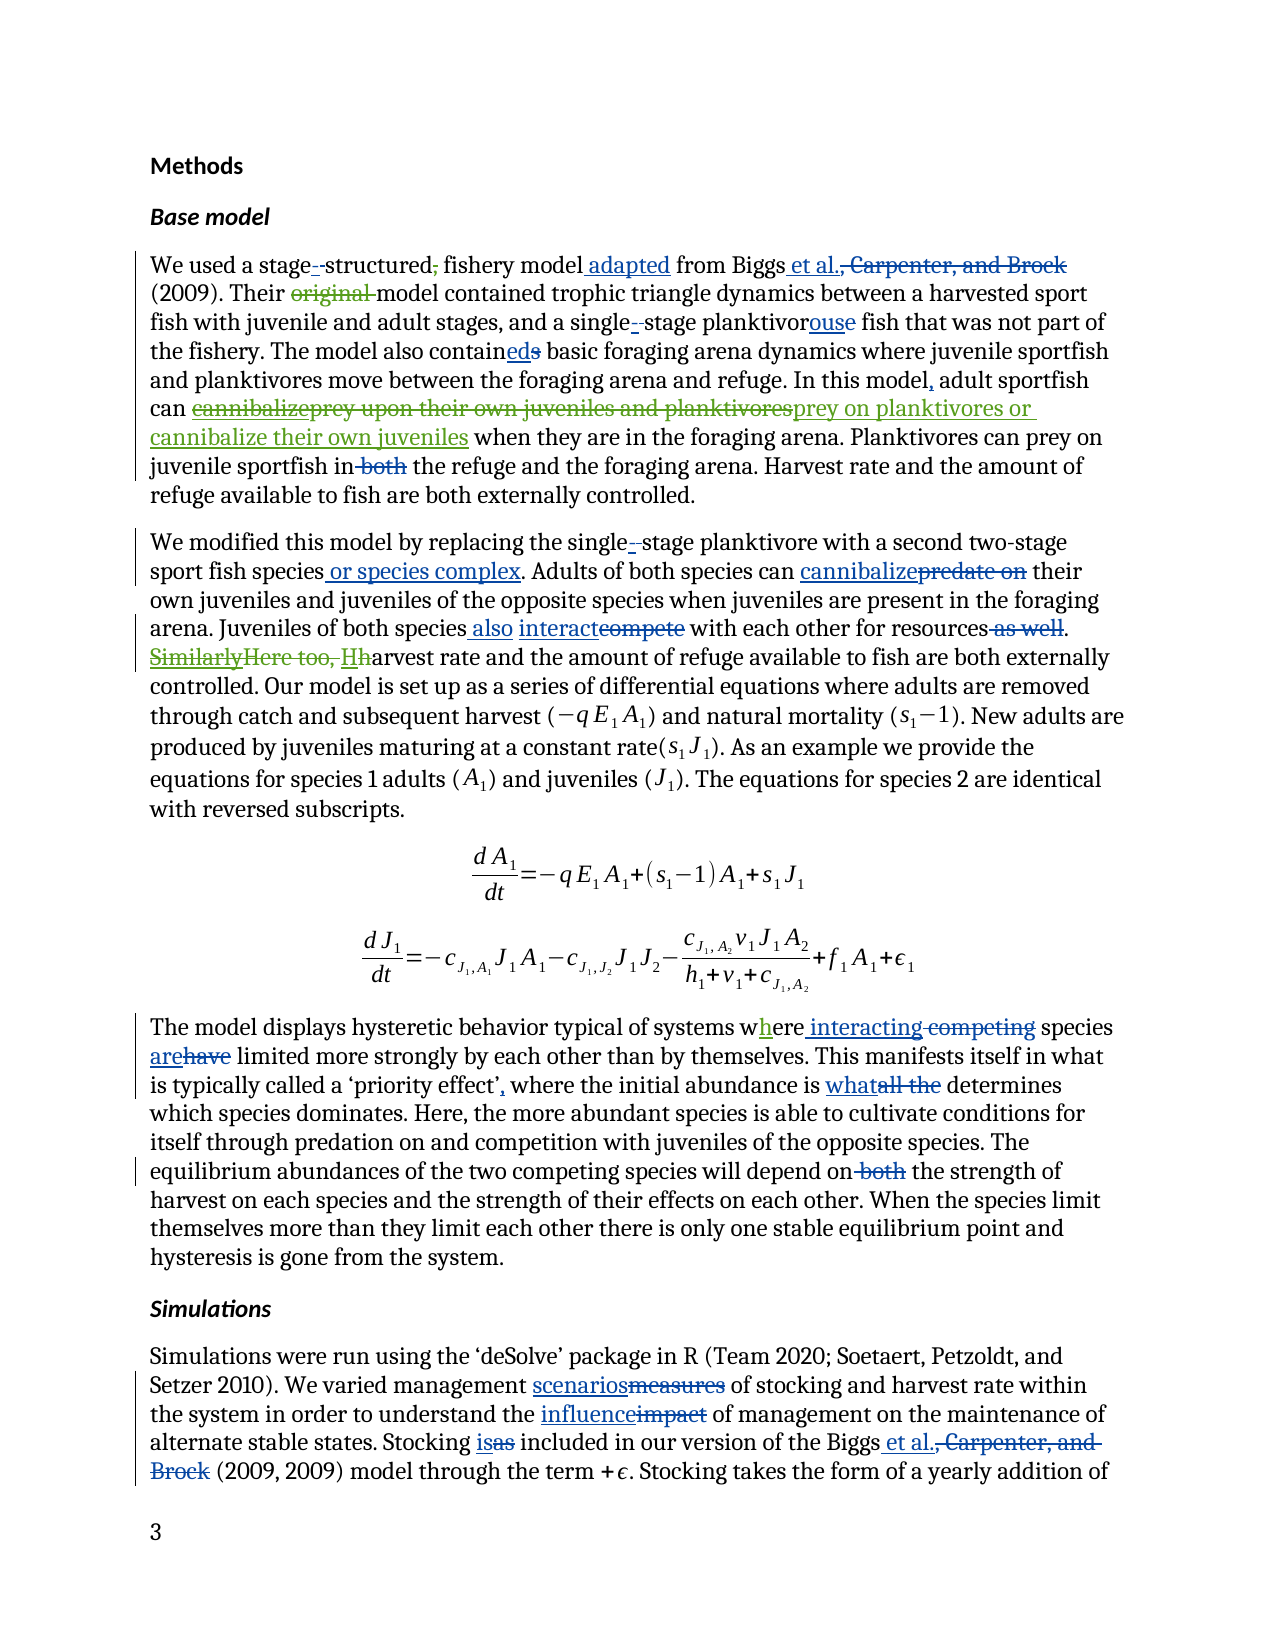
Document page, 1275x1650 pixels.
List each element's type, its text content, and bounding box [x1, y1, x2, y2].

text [150, 1342, 1125, 1486]
text We modified this model by replacing the singlestage planktivore with a second two-stage sport fish species. Adults of both species can their own juveniles and juveniles of the opposite species when juveniles are present in the foraging arena. Juveniles of both species with each other for resources. arvest rate and the amount of refuge available to fish are both externally controlled. Our model is set up as a series of differential equations where adults are removed through catch and subsequent harvest () and natural mortality (). New adults are produced by juveniles maturing at a constant rate(). As an example we provide the equations for species 1 adults () and juveniles (). The equations for species 2 are identical with reversed subscripts. [150, 528, 1125, 823]
text We used a stagestructured fishery model from Biggs (2009). Their model contained trophic triangle dynamics between a harvested sport fish with juvenile and adult stages, and a singlestage planktivor fish that was not part of the fishery. The model also contain basic foraging arena dynamics where juvenile sportfish and planktivores move between the foraging arena and refuge. In this model adult sportfish can when they are in the foraging arena. Planktivores can prey on juvenile sportfish in the refuge and the foraging arena. Harvest rate and the amount of refuge available to fish are both externally controlled. [150, 251, 1125, 509]
subtitle Simulations [150, 1293, 1125, 1323]
subtitle Methods [150, 150, 1125, 181]
text The model displays hysteretic behavior typical of systems were species limited more strongly by each other than by themselves. This manifests itself in what is typically called a ‘priority effect’ where the initial abundance is determines which species dominates. Here, the more abundant species is able to cultivate conditions for itself through predation on and competition with juveniles of the opposite species. The equilibrium abundances of the two competing species will depend on the strength of harvest on each species and the strength of their effects on each other. When the species limit themselves more than they limit each other there is only one stable equilibrium point and hysteresis is gone from the system. [150, 1013, 1125, 1272]
subtitle Base model [150, 201, 1125, 232]
